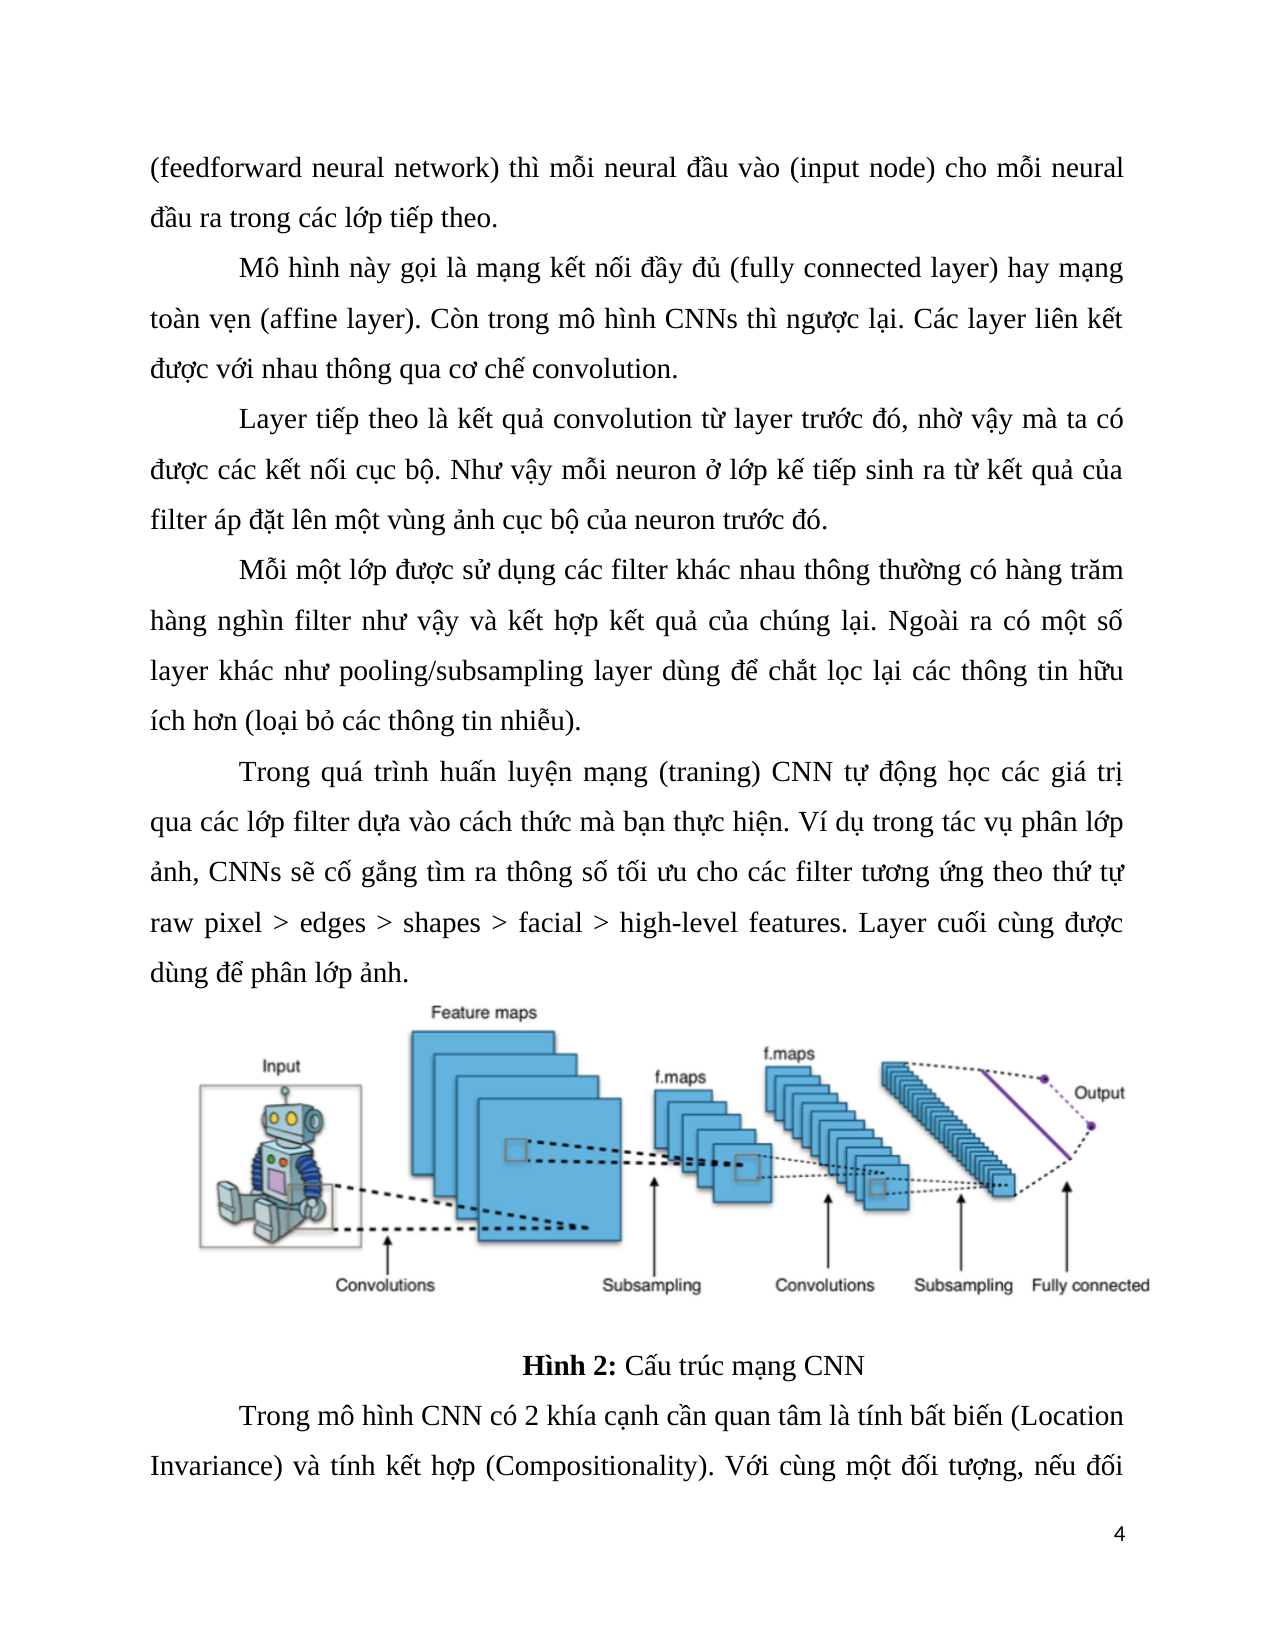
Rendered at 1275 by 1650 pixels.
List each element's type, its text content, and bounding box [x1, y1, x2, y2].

list Hình 2: Cấu trúc mạng CNN [194, 1315, 1125, 1381]
picture [190, 1005, 1166, 1315]
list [150, 150, 1125, 234]
list Mỗi một lớp được sử dụng các filter khác nhau thông thường có hàng trăm hàng nghìn filter như vậy và kết hợp kết quả của chúng lại. Ngoài ra có một số layer khác như pooling/subsampling layer dùng để chắt lọc lại các thông tin hữu ích hơn (loại bỏ các thông tin nhiễu). [150, 552, 1125, 737]
list Mô hình này gọi là mạng kết nối đầy đủ (fully connected layer) hay mạng toàn vẹn (affine layer). Còn trong mô hình CNNs thì ngược lại. Các layer liên kết được với nhau thông qua cơ chế convolution. [150, 251, 1125, 385]
list Trong quá trình huấn luyện mạng (traning) CNN tự động học các giá trị qua các lớp filter dựa vào cách thức mà bạn thực hiện. Ví dụ trong tác vụ phân lớp ảnh, CNNs sẽ cố gắng tìm ra thông số tối ưu cho các filter tương ứng theo thứ tự raw pixel > edges > shapes > facial > high-level features. Layer cuối cùng được dùng để phân lớp ảnh. [150, 754, 1125, 988]
list Layer tiếp theo là kết quả convolution từ layer trước đó, nhờ vậy mà ta có được các kết nối cục bộ. Như vậy mỗi neuron ở lớp kế tiếp sinh ra từ kết quả của filter áp đặt lên một vùng ảnh cục bộ của neuron trước đó. [150, 402, 1125, 536]
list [150, 1398, 1125, 1482]
